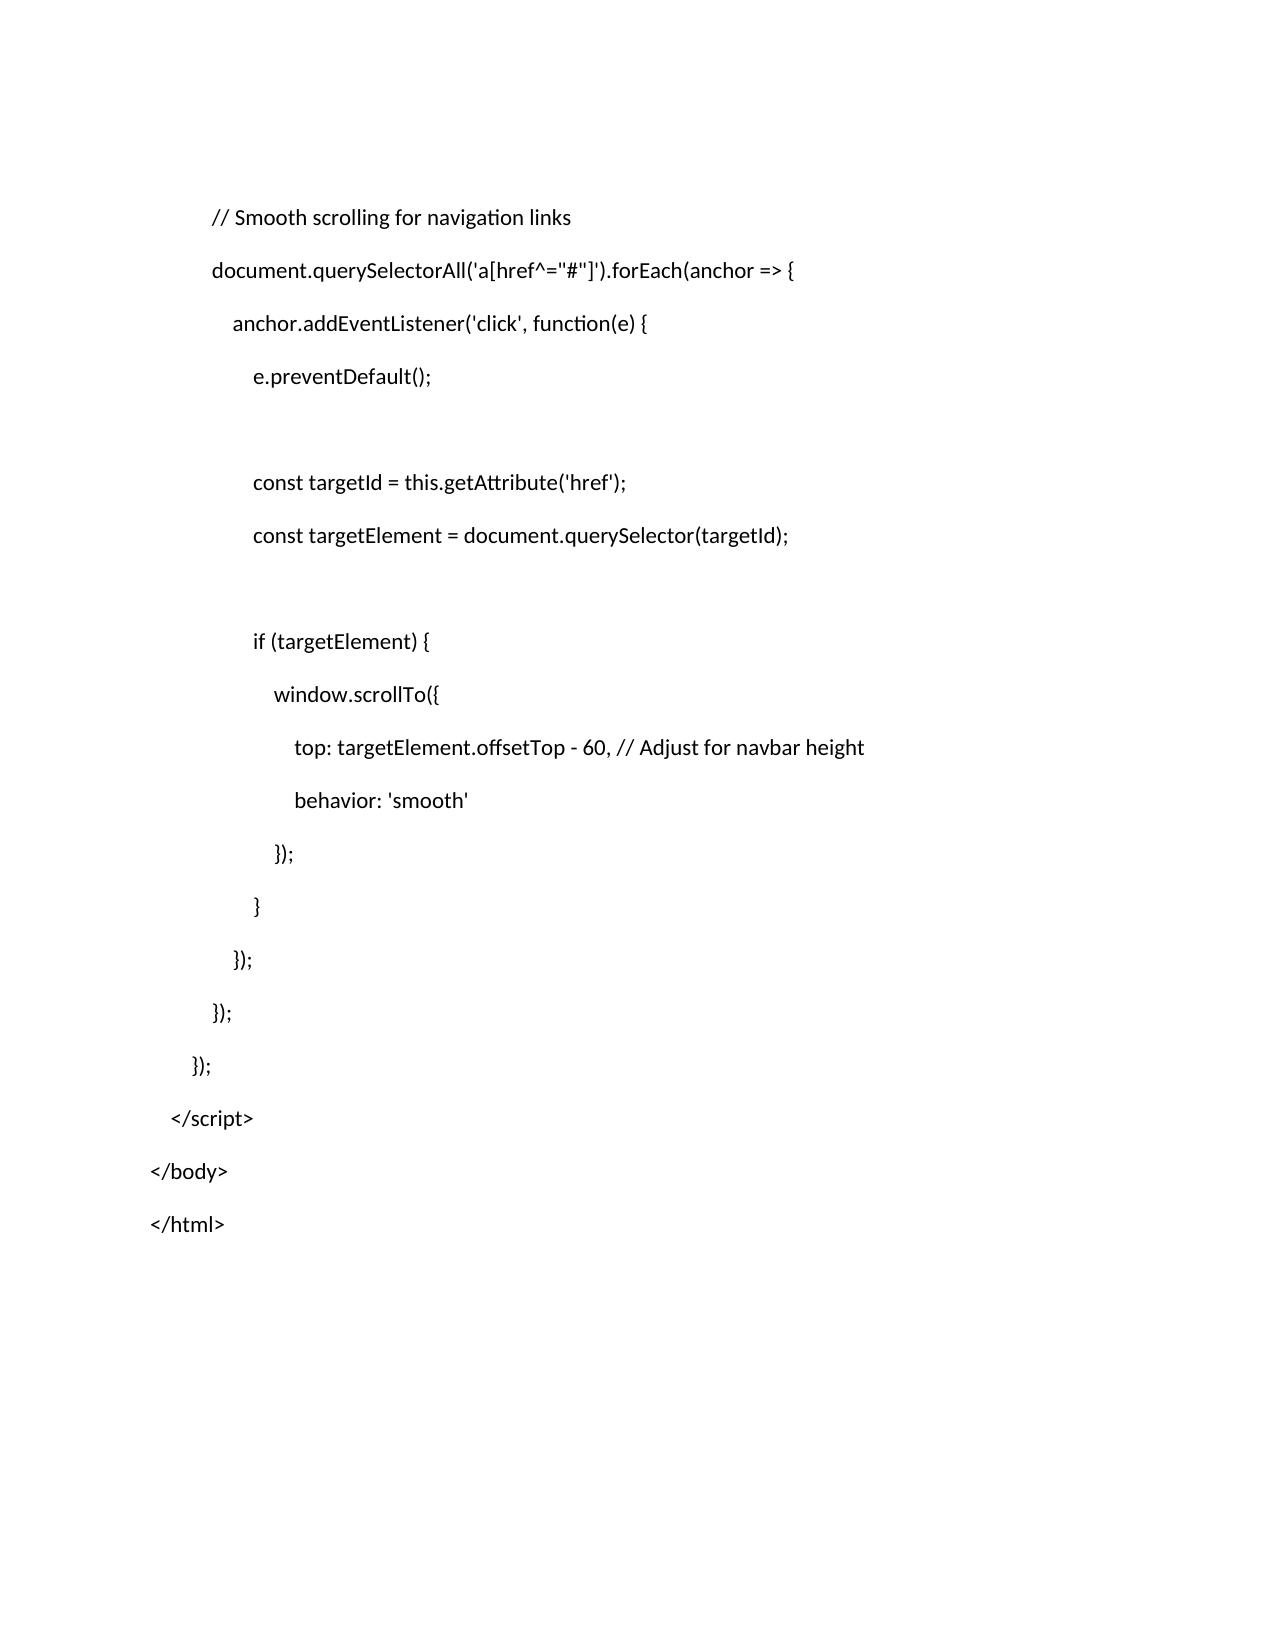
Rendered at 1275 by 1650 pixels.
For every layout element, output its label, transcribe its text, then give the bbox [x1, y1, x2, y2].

text behavior: 'smooth' [150, 786, 1125, 814]
text e.preventDefault(); [150, 362, 1125, 390]
text anchor.addEventListener('click', function(e) { [150, 309, 1125, 337]
text </html> [150, 1210, 1125, 1238]
text // Smooth scrolling for navigation links [150, 203, 1125, 231]
text }); [150, 945, 1125, 973]
text const targetId = this.getAttribute('href'); [150, 468, 1125, 496]
text }); [150, 1051, 1125, 1079]
text </script> [150, 1104, 1125, 1132]
text </body> [150, 1157, 1125, 1185]
text const targetElement = document.querySelector(targetId); [150, 521, 1125, 549]
text document.querySelectorAll('a[href^="#"]').forEach(anchor => { [150, 256, 1125, 284]
text top: targetElement.offsetTop - 60, // Adjust for navbar height [150, 733, 1125, 761]
text }); [150, 998, 1125, 1026]
text } [150, 892, 1125, 920]
text }); [150, 839, 1125, 867]
text window.scrollTo({ [150, 680, 1125, 708]
text if (targetElement) { [150, 627, 1125, 655]
